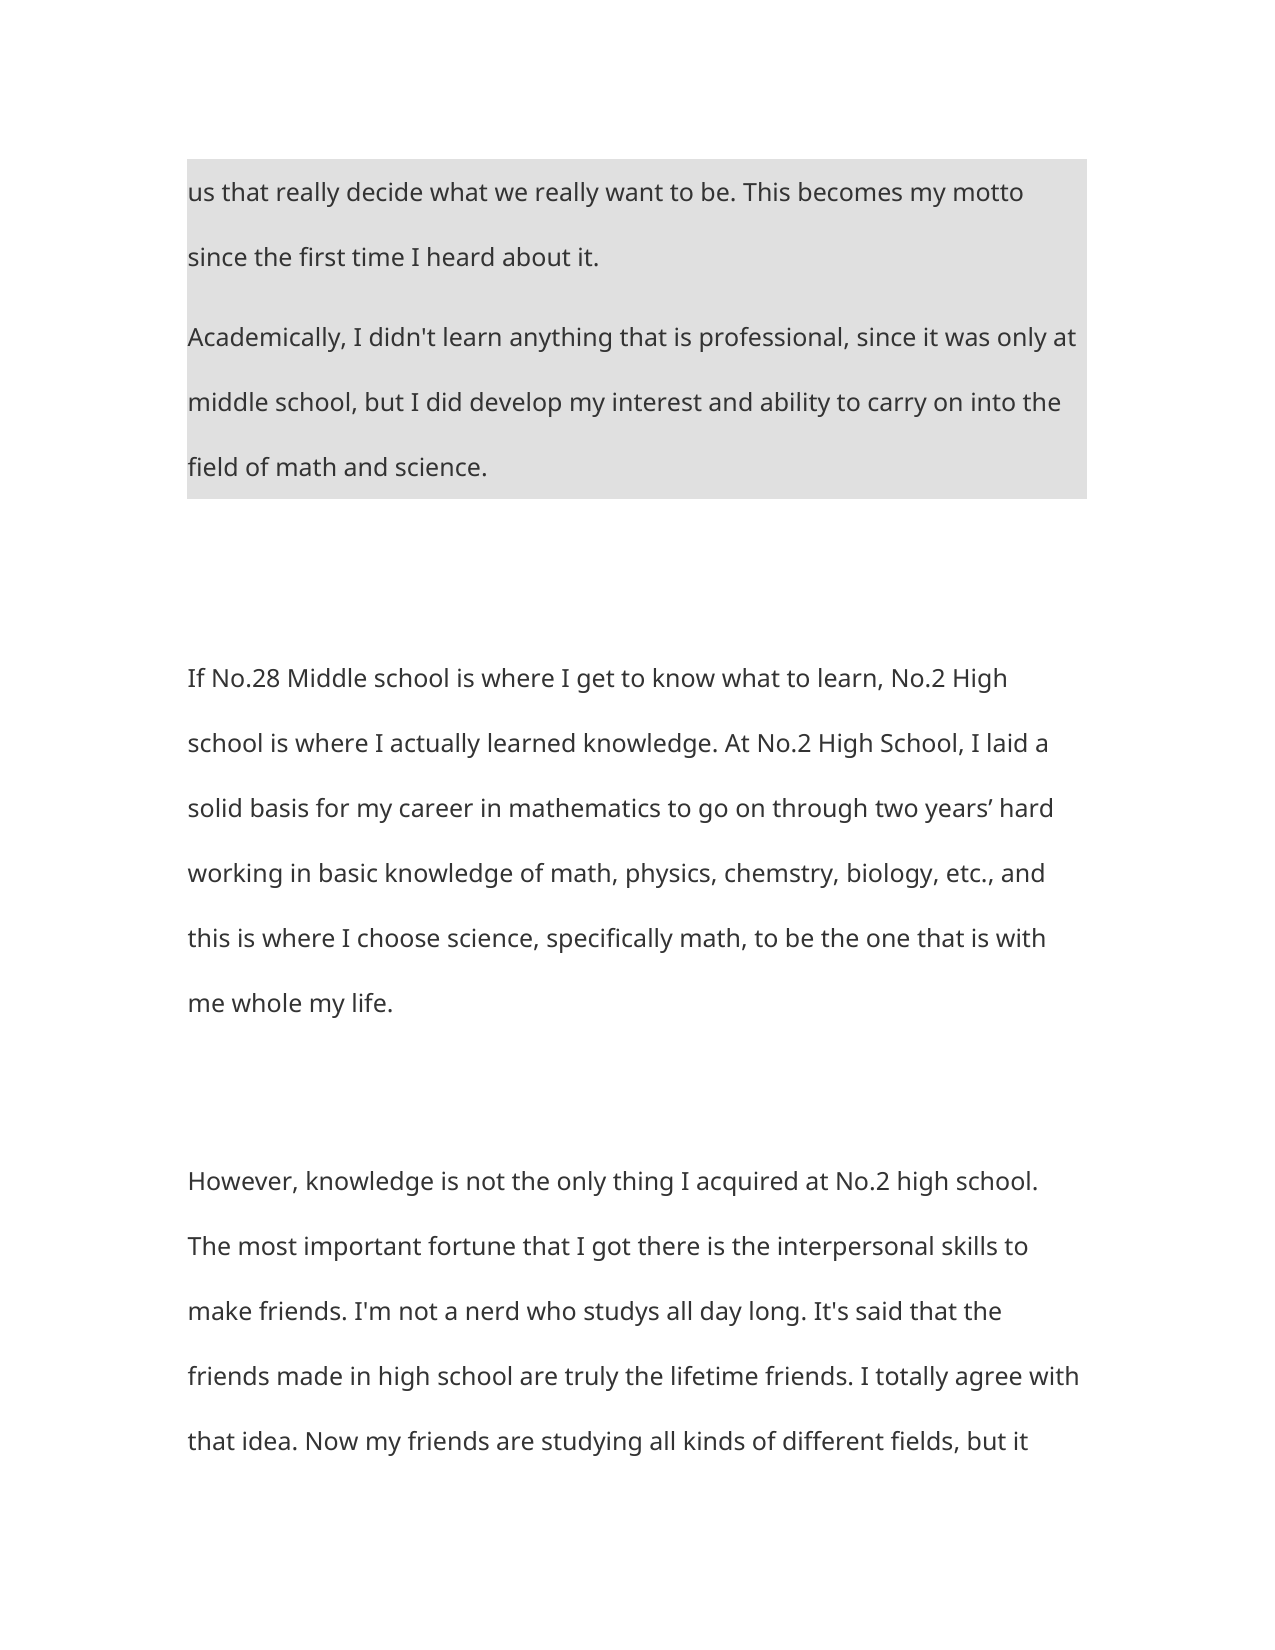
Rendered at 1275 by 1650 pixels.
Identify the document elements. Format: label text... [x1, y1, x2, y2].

text If No.28 Middle school is where I get to know what to learn, No.2 High school is where I actually learned knowledge. At No.2 High School, I laid a solid basis for my career in mathematics to go on through two years’ hard working in basic knowledge of math, physics, chemstry, biology, etc., and this is where I choose science, specifically math, to be the one that is with me whole my life. [187, 645, 1087, 1035]
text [187, 1148, 1087, 1473]
text Academically, I didn't learn anything that is professional, since it was only at middle school, but I did develop my interest and ability to carry on into the field of math and science. [187, 304, 1087, 499]
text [187, 159, 1087, 289]
